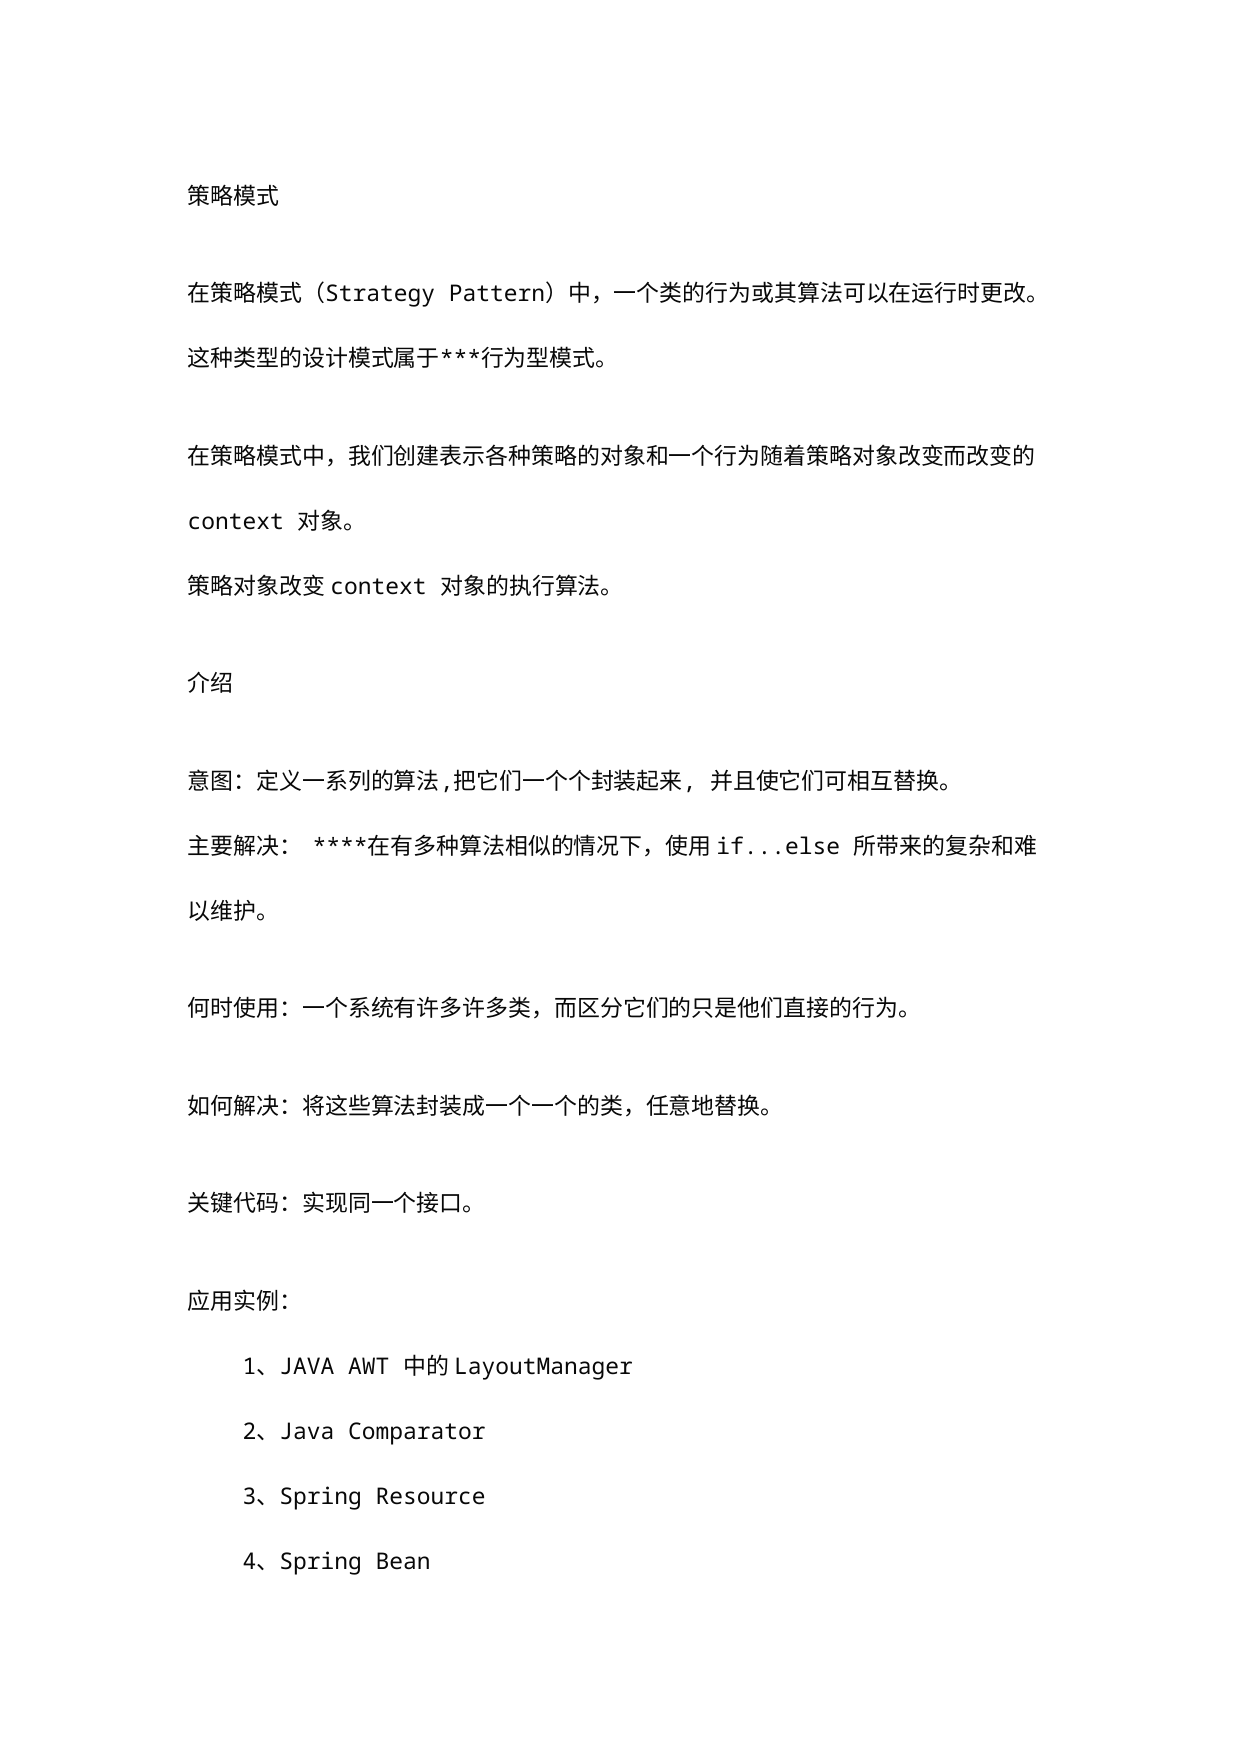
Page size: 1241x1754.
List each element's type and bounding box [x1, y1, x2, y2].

text [187, 162, 1053, 1592]
